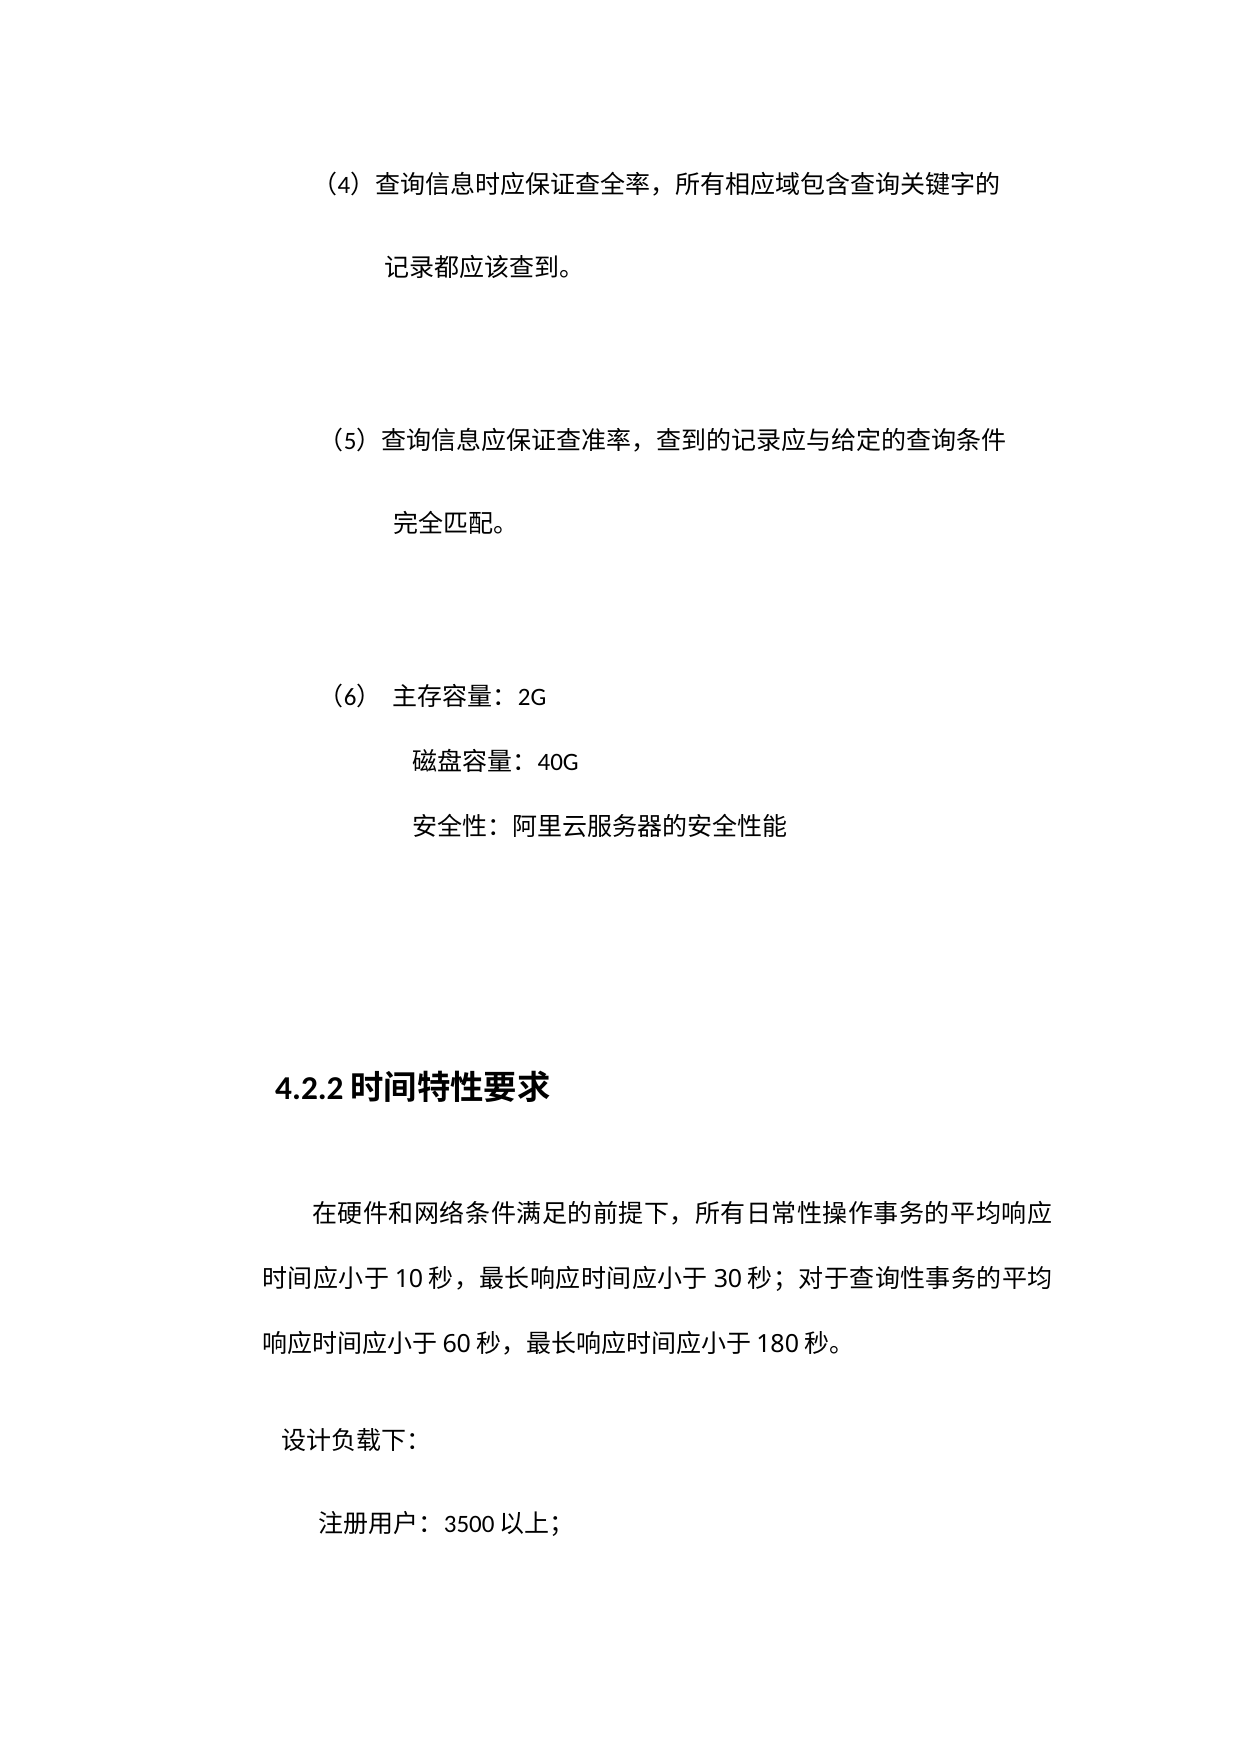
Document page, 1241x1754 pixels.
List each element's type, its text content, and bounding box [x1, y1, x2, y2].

text （4）查询信息时应保证查全率，所有相应域包含查询关键字的 [187, 150, 1053, 215]
text 在硬件和网络条件满足的前提下，所有日常性操作事务的平均响应时间应小于10秒，最长响应时间应小于30秒；对于查询性事务的平均响应时间应小于60秒，最长响应时间应小于180秒。 [262, 1179, 1053, 1374]
text （5）查询信息应保证查准率，查到的记录应与给定的查询条件 [275, 406, 1053, 471]
text 安全性：阿里云服务器的安全性能 [362, 792, 1053, 857]
text （6） 主存容量：2G [319, 662, 1053, 727]
text 记录都应该查到。 [259, 233, 1053, 298]
text 磁盘容量：40G [362, 727, 1053, 792]
text 设计负载下： [187, 1406, 1053, 1471]
text 完全匹配。 [319, 489, 1053, 554]
text 注册用户：3500以上； [275, 1489, 1053, 1554]
